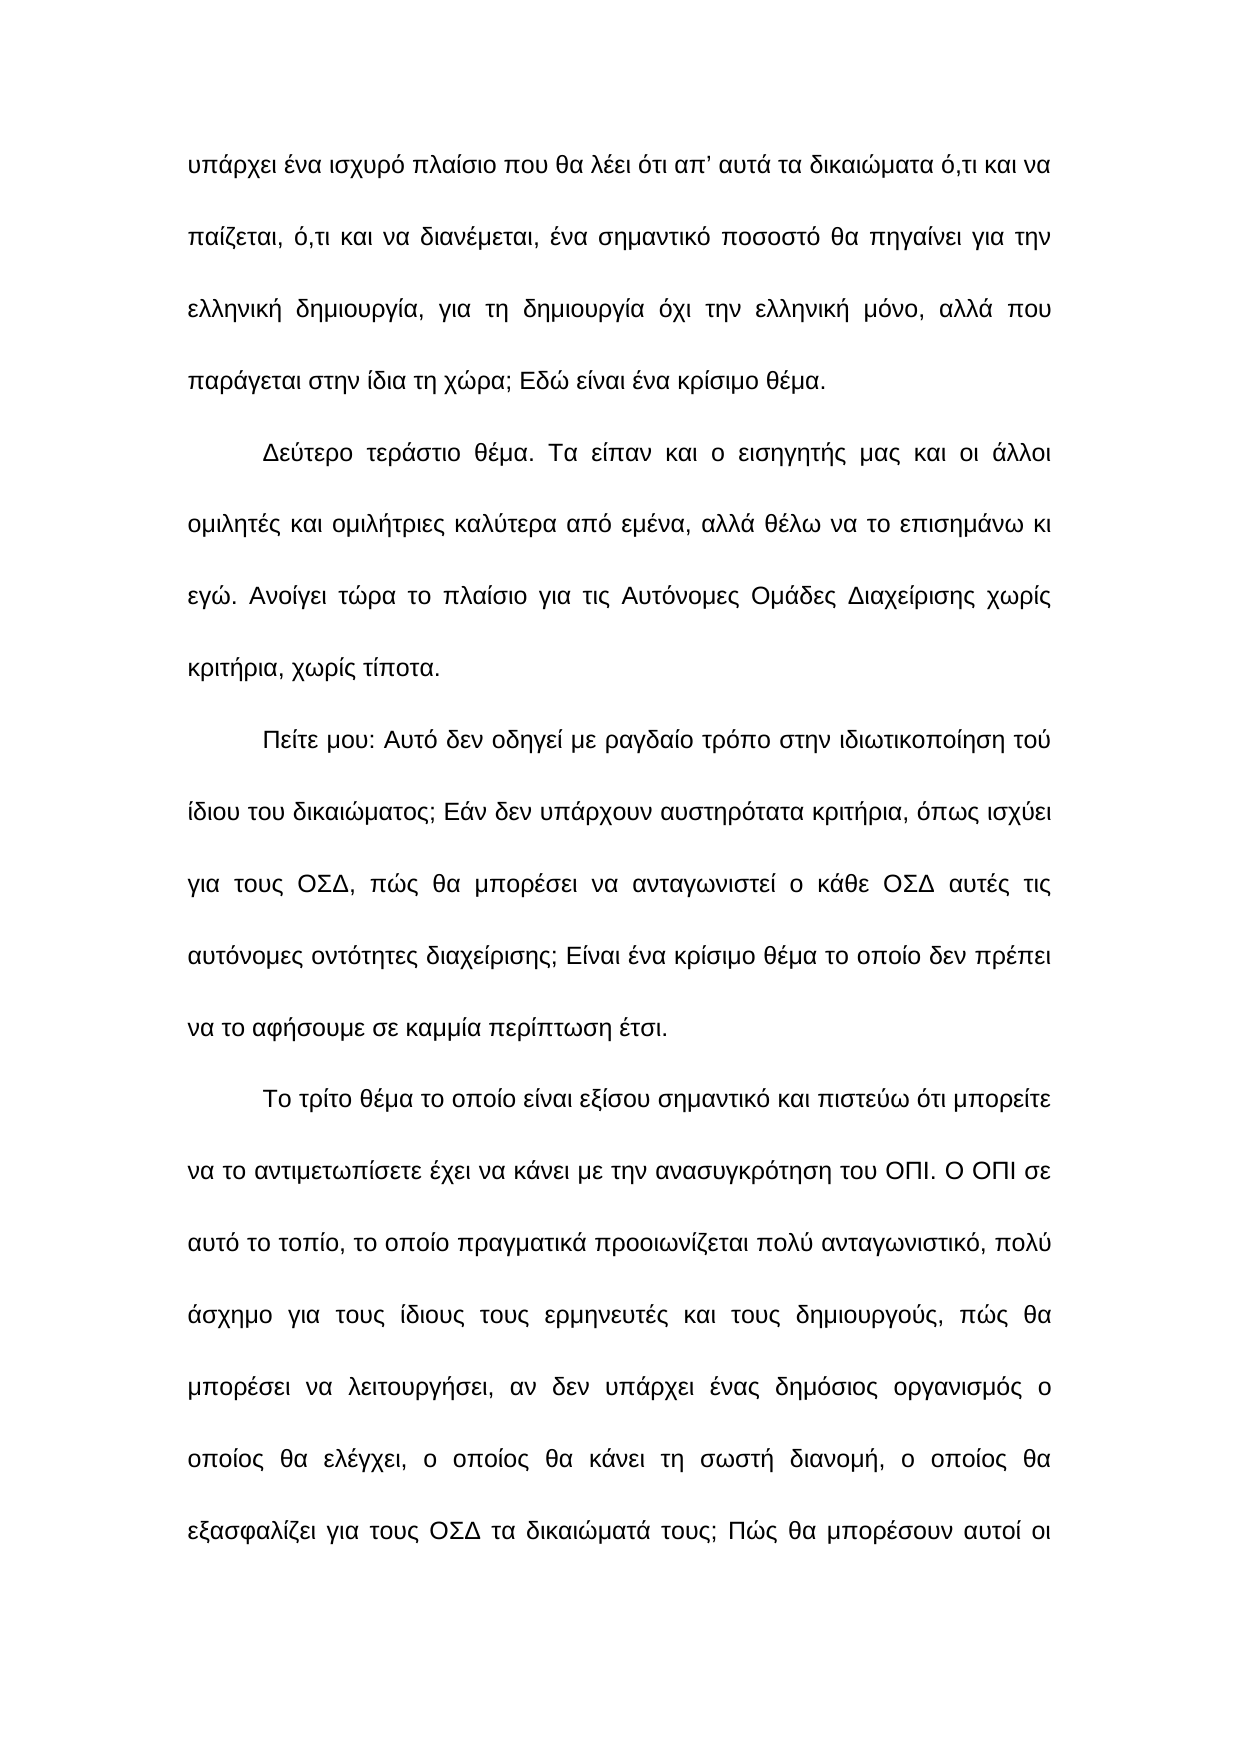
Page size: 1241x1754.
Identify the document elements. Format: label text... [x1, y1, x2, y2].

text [187, 1084, 1053, 1544]
text Πείτε μου: Αυτό δεν οδηγεί με ραγδαίο τρόπο στην ιδιωτικοποίηση τού ίδιου του δικαιώματος; Εάν δεν υπάρχουν αυστηρότατα κριτήρια, όπως ισχύει για τους ΟΣΔ, πώς θα μπορέσει να ανταγωνιστεί ο κάθε ΟΣΔ αυτές τις αυτόνομες οντότητες διαχείρισης; Είναι ένα κρίσιμο θέμα το οποίο δεν πρέπει να το αφήσουμε σε καμμία περίπτωση έτσι. [187, 725, 1053, 1041]
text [187, 150, 1053, 394]
text Δεύτερο τεράστιο θέμα. Τα είπαν και ο εισηγητής μας και οι άλλοι ομιλητές και ομιλήτριες καλύτερα από εμένα, αλλά θέλω να το επισημάνω κι εγώ. Ανοίγει τώρα το πλαίσιο για τις Αυτόνομες Ομάδες Διαχείρισης χωρίς κριτήρια, χωρίς τίποτα. [187, 437, 1053, 682]
